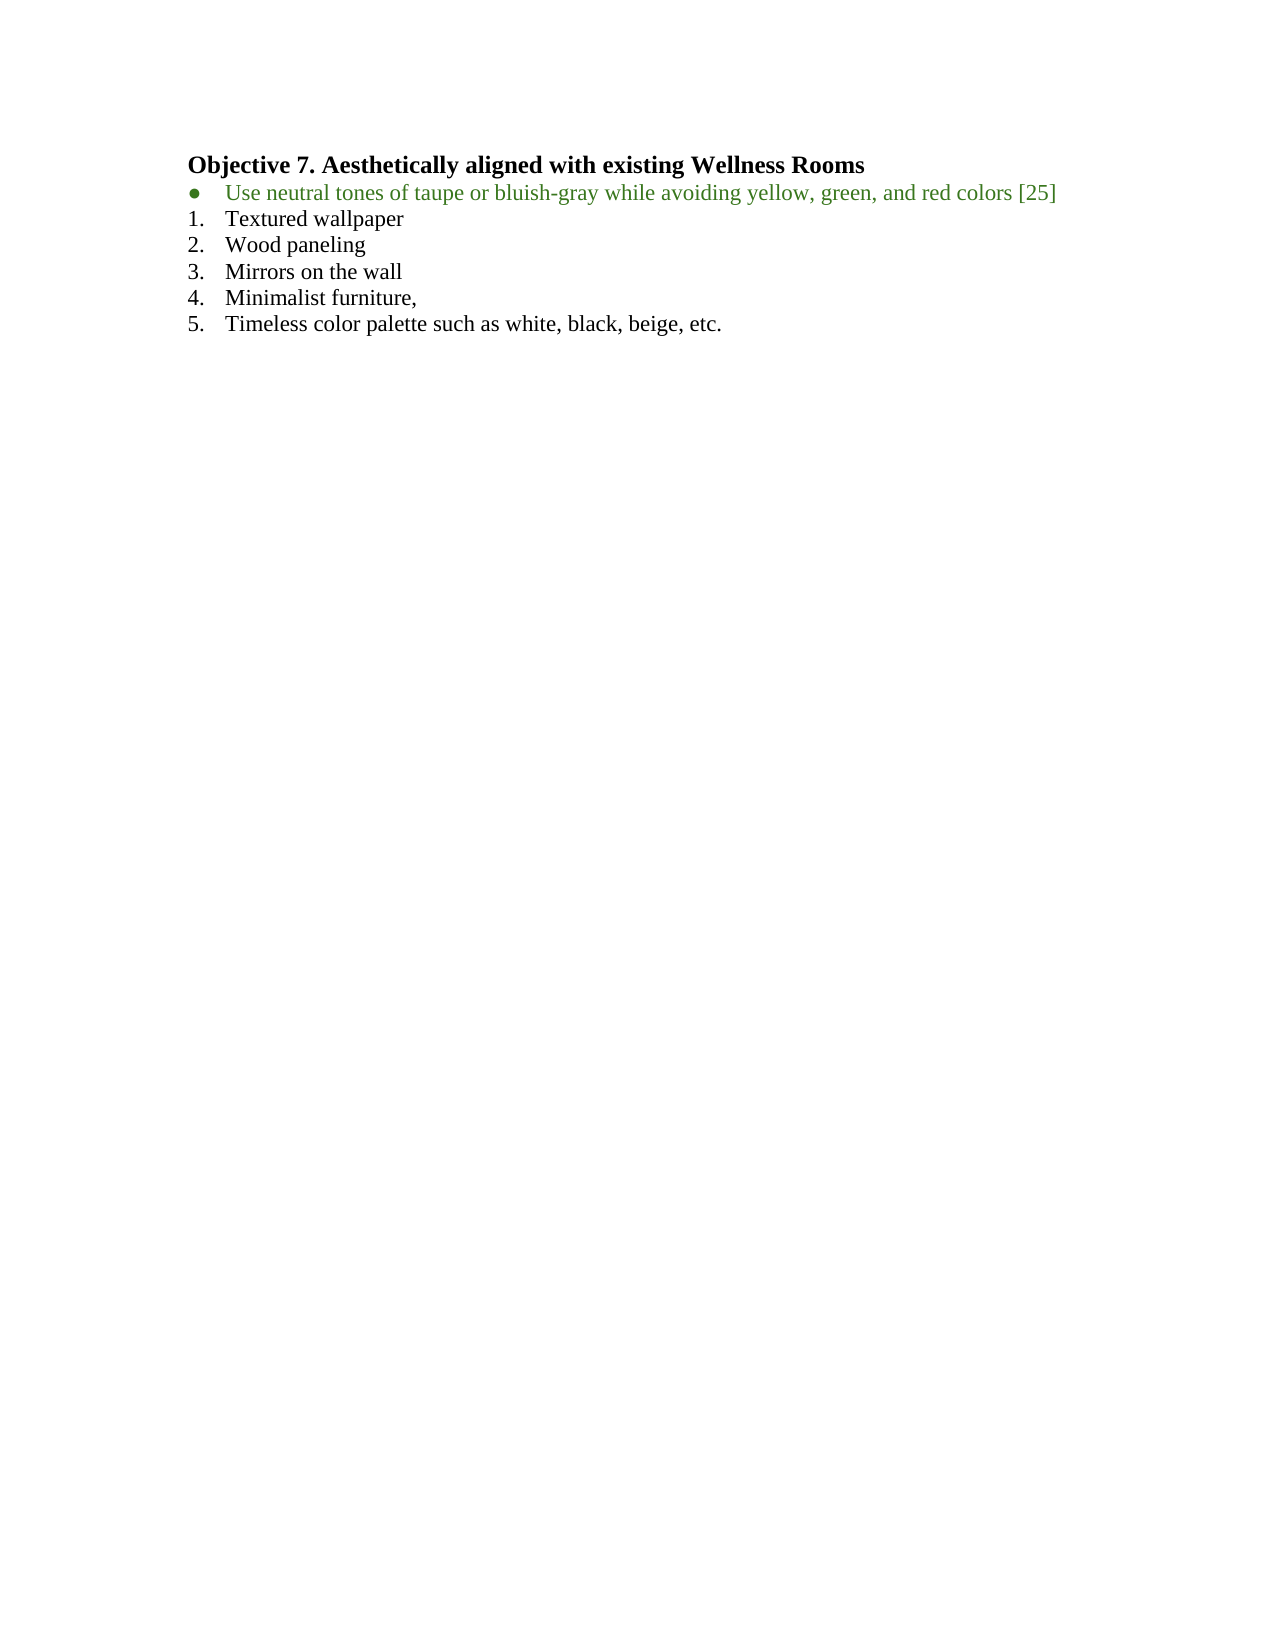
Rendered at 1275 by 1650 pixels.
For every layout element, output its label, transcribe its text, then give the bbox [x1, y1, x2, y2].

list Mirrors on the wall [187, 258, 1125, 284]
list Minimalist furniture, [187, 284, 1125, 311]
list Use neutral tones of taupe or bluish-gray while avoiding yellow, green, and red colors [25] [187, 179, 1125, 205]
subtitle Objective 7. Aesthetically aligned with existing Wellness Rooms [187, 150, 1125, 179]
list Wood paneling [187, 231, 1125, 258]
list Timeless color palette such as white, black, beige, etc. [187, 311, 1125, 337]
list Textured wallpaper [187, 205, 1125, 231]
